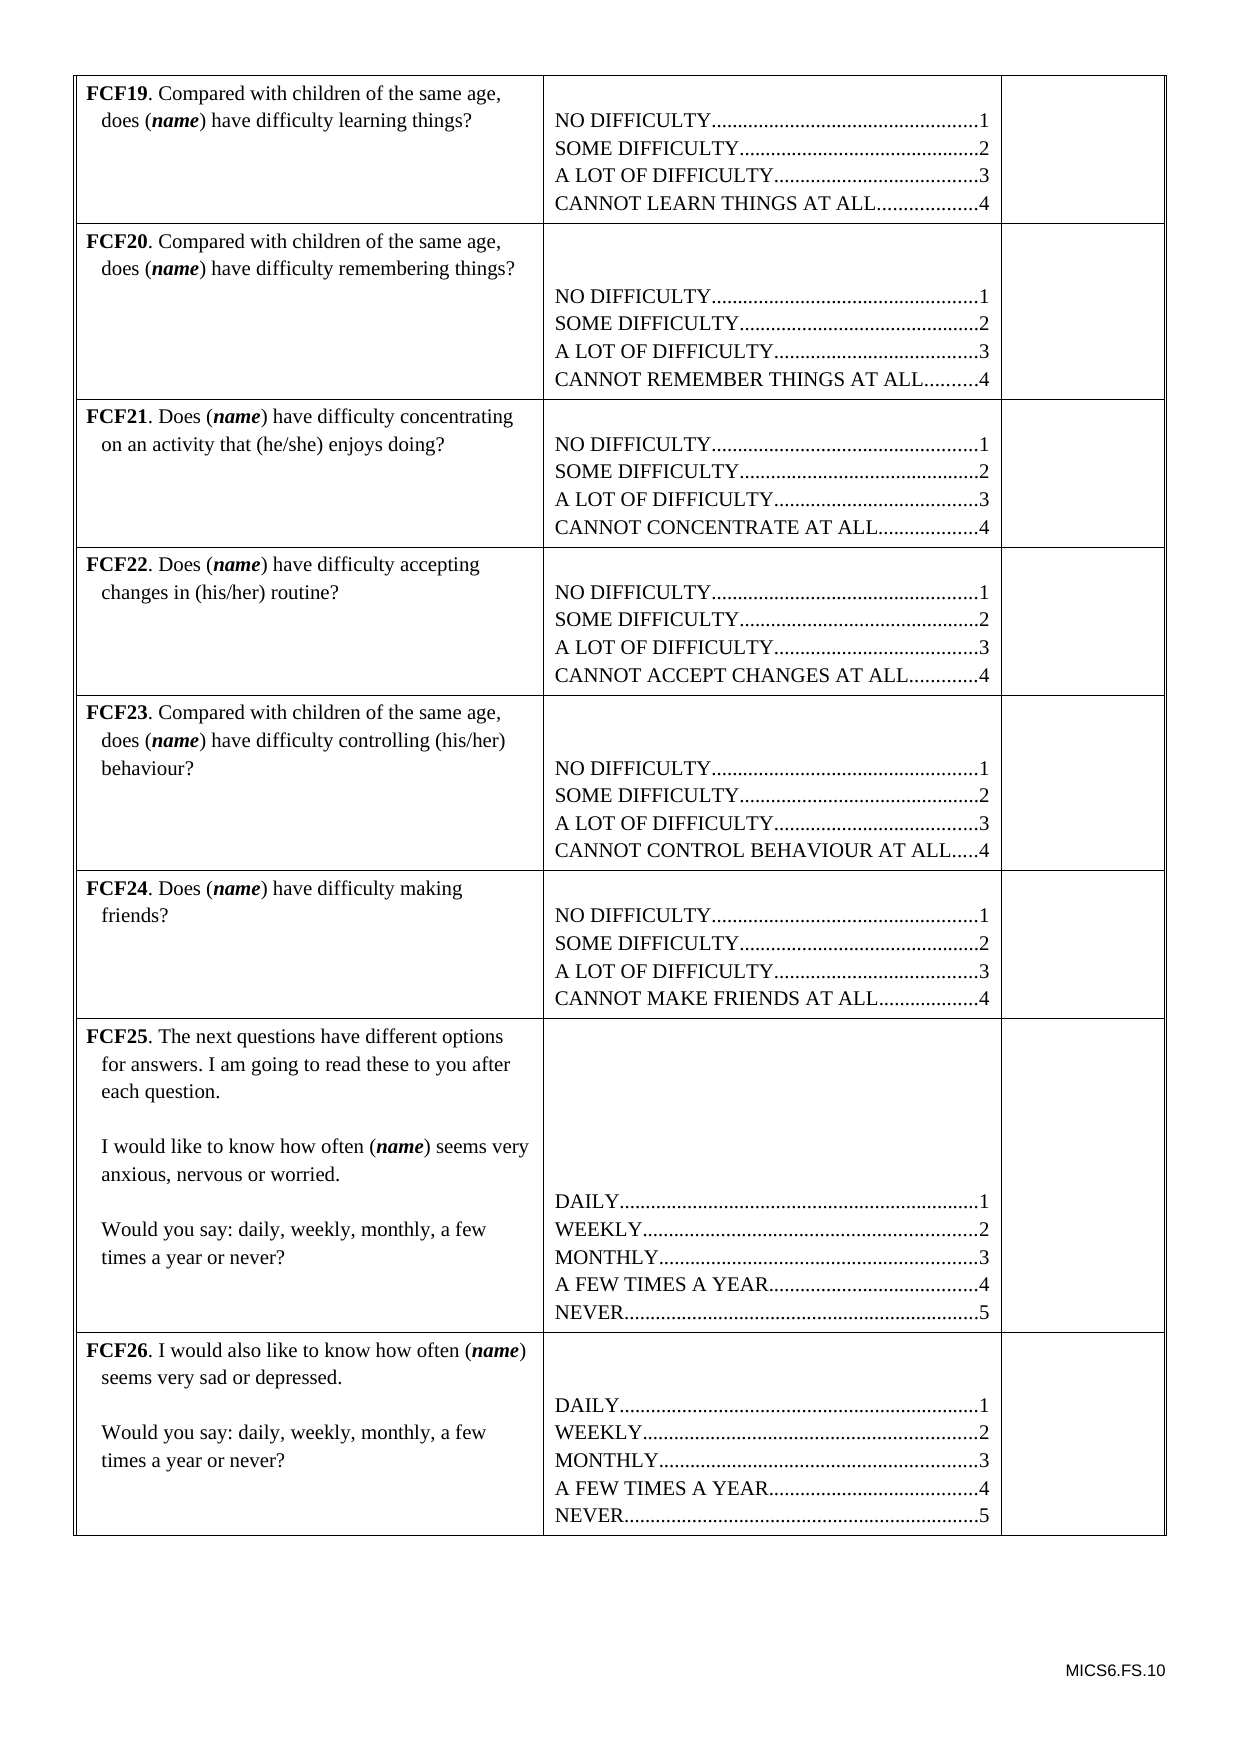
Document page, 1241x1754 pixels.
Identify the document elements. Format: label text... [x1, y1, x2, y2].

table_cell No difficulty 1 Some difficulty 2 A lot of difficulty 3 Cannot control Behaviour at all 4 [544, 696, 1001, 870]
table_cell [1002, 871, 1164, 1018]
table_cell FCF23. Compared with children of the same age, does (name) have difficulty controlling (his/her) behaviour? [77, 696, 543, 870]
table_cell No difficulty 1 Some difficulty 2 A lot of difficulty 3 Cannot remember things at all 4 [544, 224, 1001, 399]
table_cell No difficulty 1 Some difficulty 2 A lot of difficulty 3 Cannot learn things at all 4 [544, 76, 1001, 223]
table_cell [1002, 1019, 1164, 1332]
table_cell FCF19. Compared with children of the same age, does (name) have difficulty learning things? [77, 76, 543, 223]
table_cell No difficulty 1 Some difficulty 2 A lot of difficulty 3 Cannot concentrate at all 4 [544, 400, 1001, 547]
table_cell FCF25. The next questions have different options for answers. I am going to read these to you after each question. I would like to know how often (name) seems very anxious, nervous or worried. Would you say: daily, weekly, monthly, a few times a year or never? [77, 1019, 543, 1332]
table_cell FCF20. Compared with children of the same age, does (name) have difficulty remembering things? [77, 224, 543, 399]
table_cell [1002, 1333, 1164, 1535]
table_cell [1002, 400, 1164, 547]
table_cell [1002, 76, 1164, 223]
table_cell Daily 1 Weekly 2 Monthly 3 A few times a year 4 Never 5 [544, 1333, 1001, 1535]
table_cell FCF21. Does (name) have difficulty concentrating on an activity that (he/she) enjoys doing? [77, 400, 543, 547]
table_cell No difficulty 1 Some difficulty 2 A lot of difficulty 3 Cannot make friends at all 4 [544, 871, 1001, 1018]
table_cell Daily 1 Weekly 2 Monthly 3 A few times a year 4 Never 5 [544, 1019, 1001, 1332]
table_cell No difficulty 1 Some difficulty 2 A lot of difficulty 3 Cannot accept changes at all 4 [544, 548, 1001, 695]
table_cell [1002, 224, 1164, 399]
table_cell FCF26. I would also like to know how often (name) seems very sad or depressed. Would you say: daily, weekly, monthly, a few times a year or never? [77, 1333, 543, 1535]
table_cell [1002, 548, 1164, 695]
table_cell FCF24. Does (name) have difficulty making friends? [77, 871, 543, 1018]
table_cell [1002, 696, 1164, 870]
table_cell FCF22. Does (name) have difficulty accepting changes in (his/her) routine? [77, 548, 543, 695]
